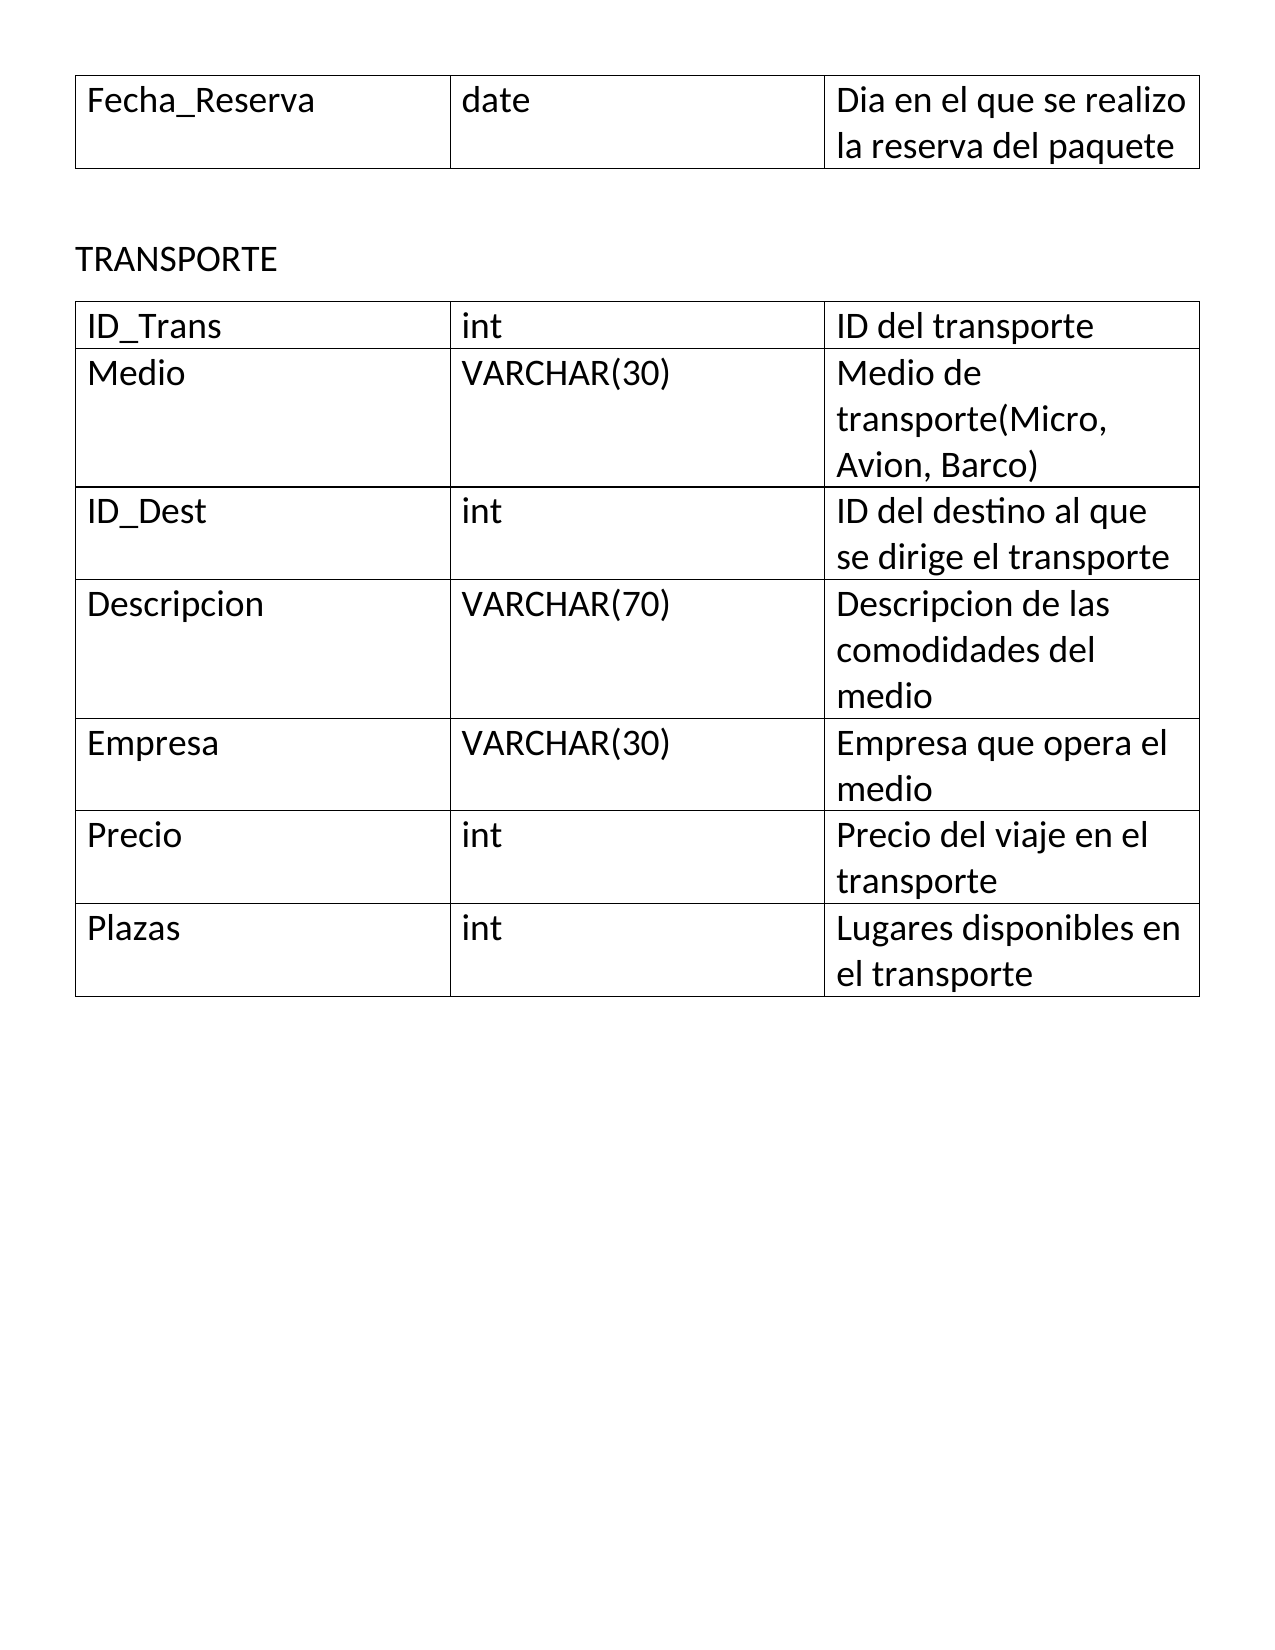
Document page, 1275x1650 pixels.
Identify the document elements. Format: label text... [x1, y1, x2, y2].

table_cell Dia en el que se realizo la reserva del paquete [825, 76, 1199, 168]
table_cell int [451, 811, 824, 903]
table_header ID_Trans [76, 302, 450, 348]
table_cell VARCHAR(30) [451, 719, 824, 810]
table_cell Descripcion [76, 580, 450, 718]
table_cell int [451, 488, 824, 579]
table_cell Medio [76, 349, 450, 486]
table_cell Medio de transporte(Micro, Avion, Barco) [825, 349, 1199, 486]
text TRANSPORTE [75, 235, 1200, 281]
table_cell Empresa [76, 719, 450, 810]
table_cell Empresa que opera el medio [825, 719, 1199, 810]
table_cell Plazas [76, 904, 450, 996]
table_cell Descripcion de las comodidades del medio [825, 580, 1199, 718]
table_cell VARCHAR(70) [451, 580, 824, 718]
table_header ID del transporte [825, 302, 1199, 348]
table_cell ID del destino al que se dirige el transporte [825, 488, 1199, 579]
table_cell Precio [76, 811, 450, 903]
table_cell Lugares disponibles en el transporte [825, 904, 1199, 996]
table_header int [451, 302, 824, 348]
table_cell VARCHAR(30) [451, 349, 824, 486]
table_cell Precio del viaje en el transporte [825, 811, 1199, 903]
table_cell int [451, 904, 824, 996]
table_cell Fecha_Reserva [76, 76, 450, 168]
table_cell date [451, 76, 824, 168]
table_cell ID_Dest [76, 488, 450, 579]
